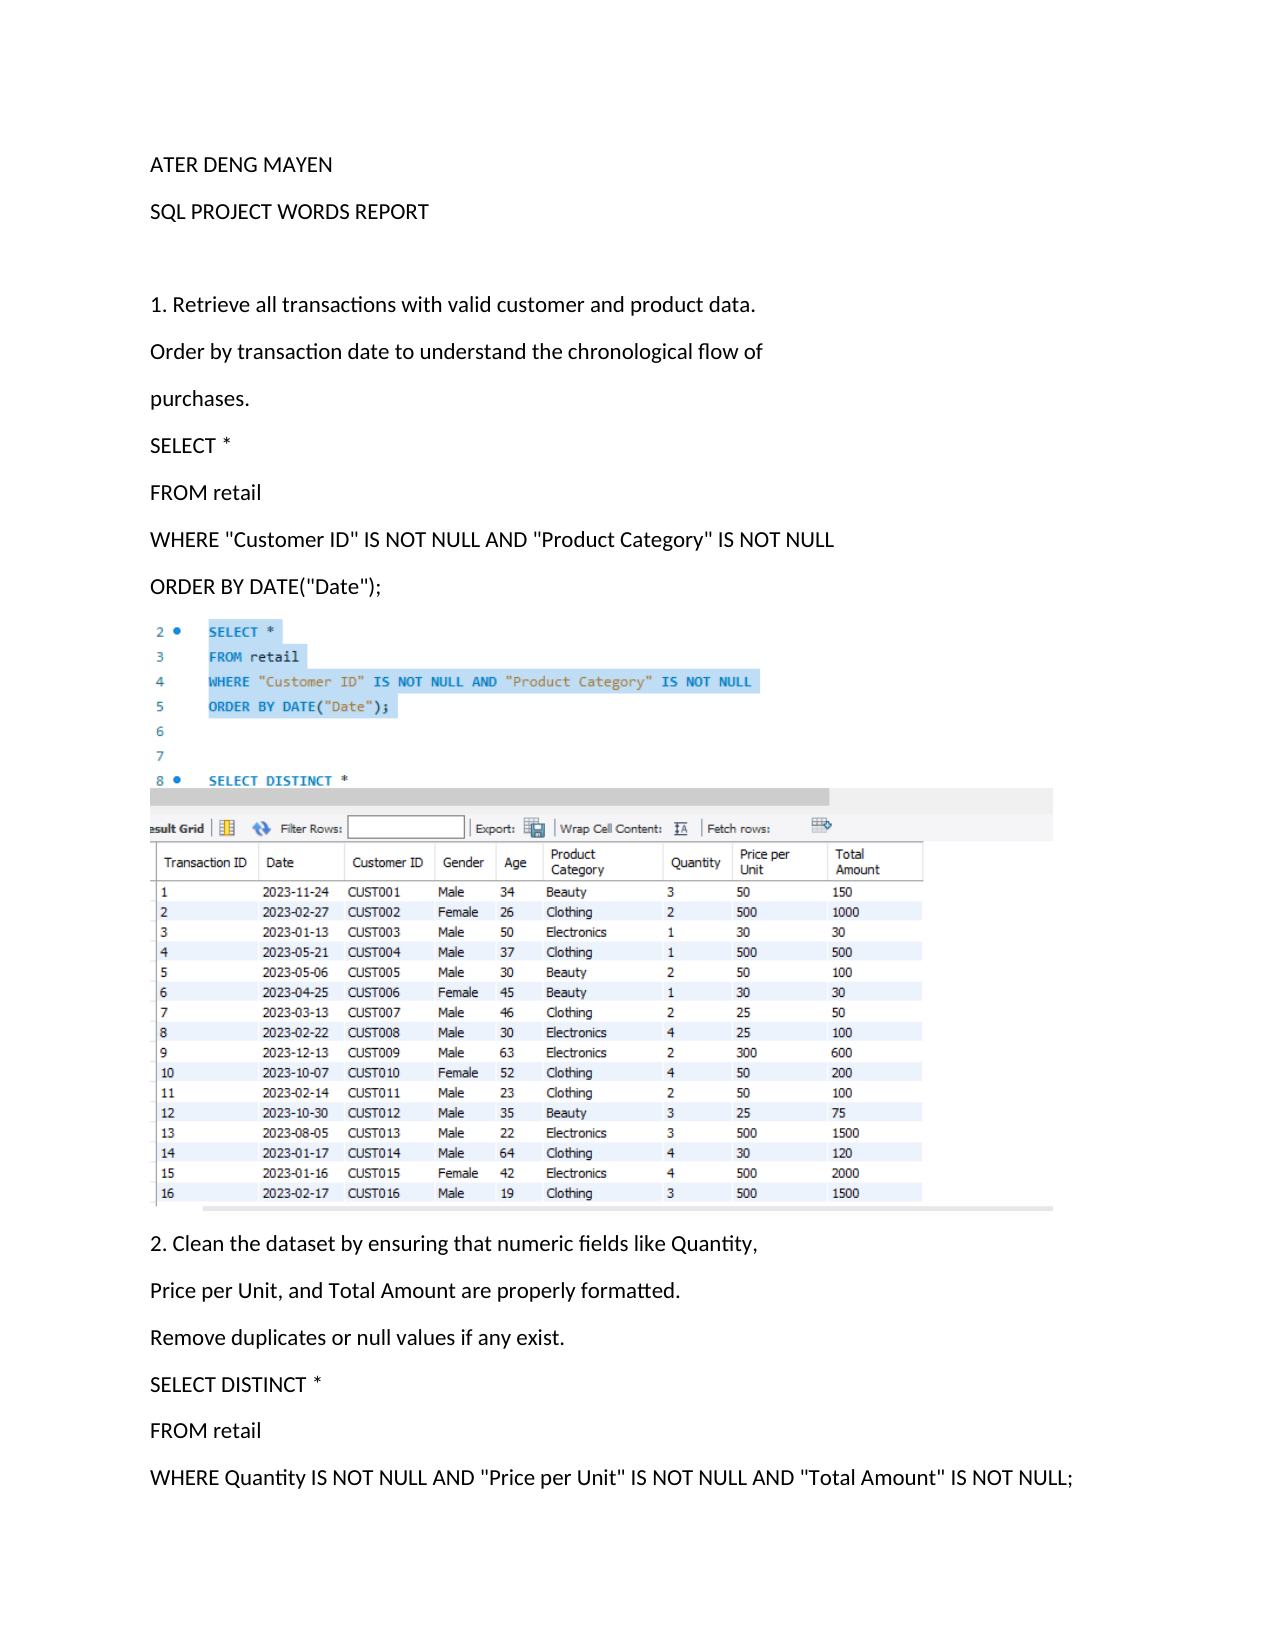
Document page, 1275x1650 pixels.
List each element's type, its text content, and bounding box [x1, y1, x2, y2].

text Price per Unit, and Total Amount are properly formatted. [150, 1276, 1125, 1304]
text WHERE Quantity IS NOT NULL AND "Price per Unit" IS NOT NULL AND "Total Amount" IS NOT NULL; [150, 1463, 1125, 1492]
text FROM retail [150, 478, 1125, 506]
text 2. Clean the dataset by ensuring that numeric fields like Quantity, [150, 1229, 1125, 1257]
text 1. Retrieve all transactions with valid customer and product data. [150, 291, 1125, 319]
text WHERE "Customer ID" IS NOT NULL AND "Product Category" IS NOT NULL [150, 525, 1125, 553]
text ATER DENG MAYEN [150, 150, 1125, 178]
text SELECT DISTINCT * [150, 1370, 1125, 1398]
text Remove duplicates or null values if any exist. [150, 1323, 1125, 1351]
picture [150, 618, 1054, 1211]
text Order by transaction date to understand the chronological flow of [150, 337, 1125, 366]
text SQL PROJECT WORDS REPORT [150, 197, 1125, 225]
text SELECT * [150, 431, 1125, 459]
text ORDER BY DATE("Date"); [150, 572, 1125, 600]
text purchases. [150, 384, 1125, 412]
text FROM retail [150, 1417, 1125, 1445]
